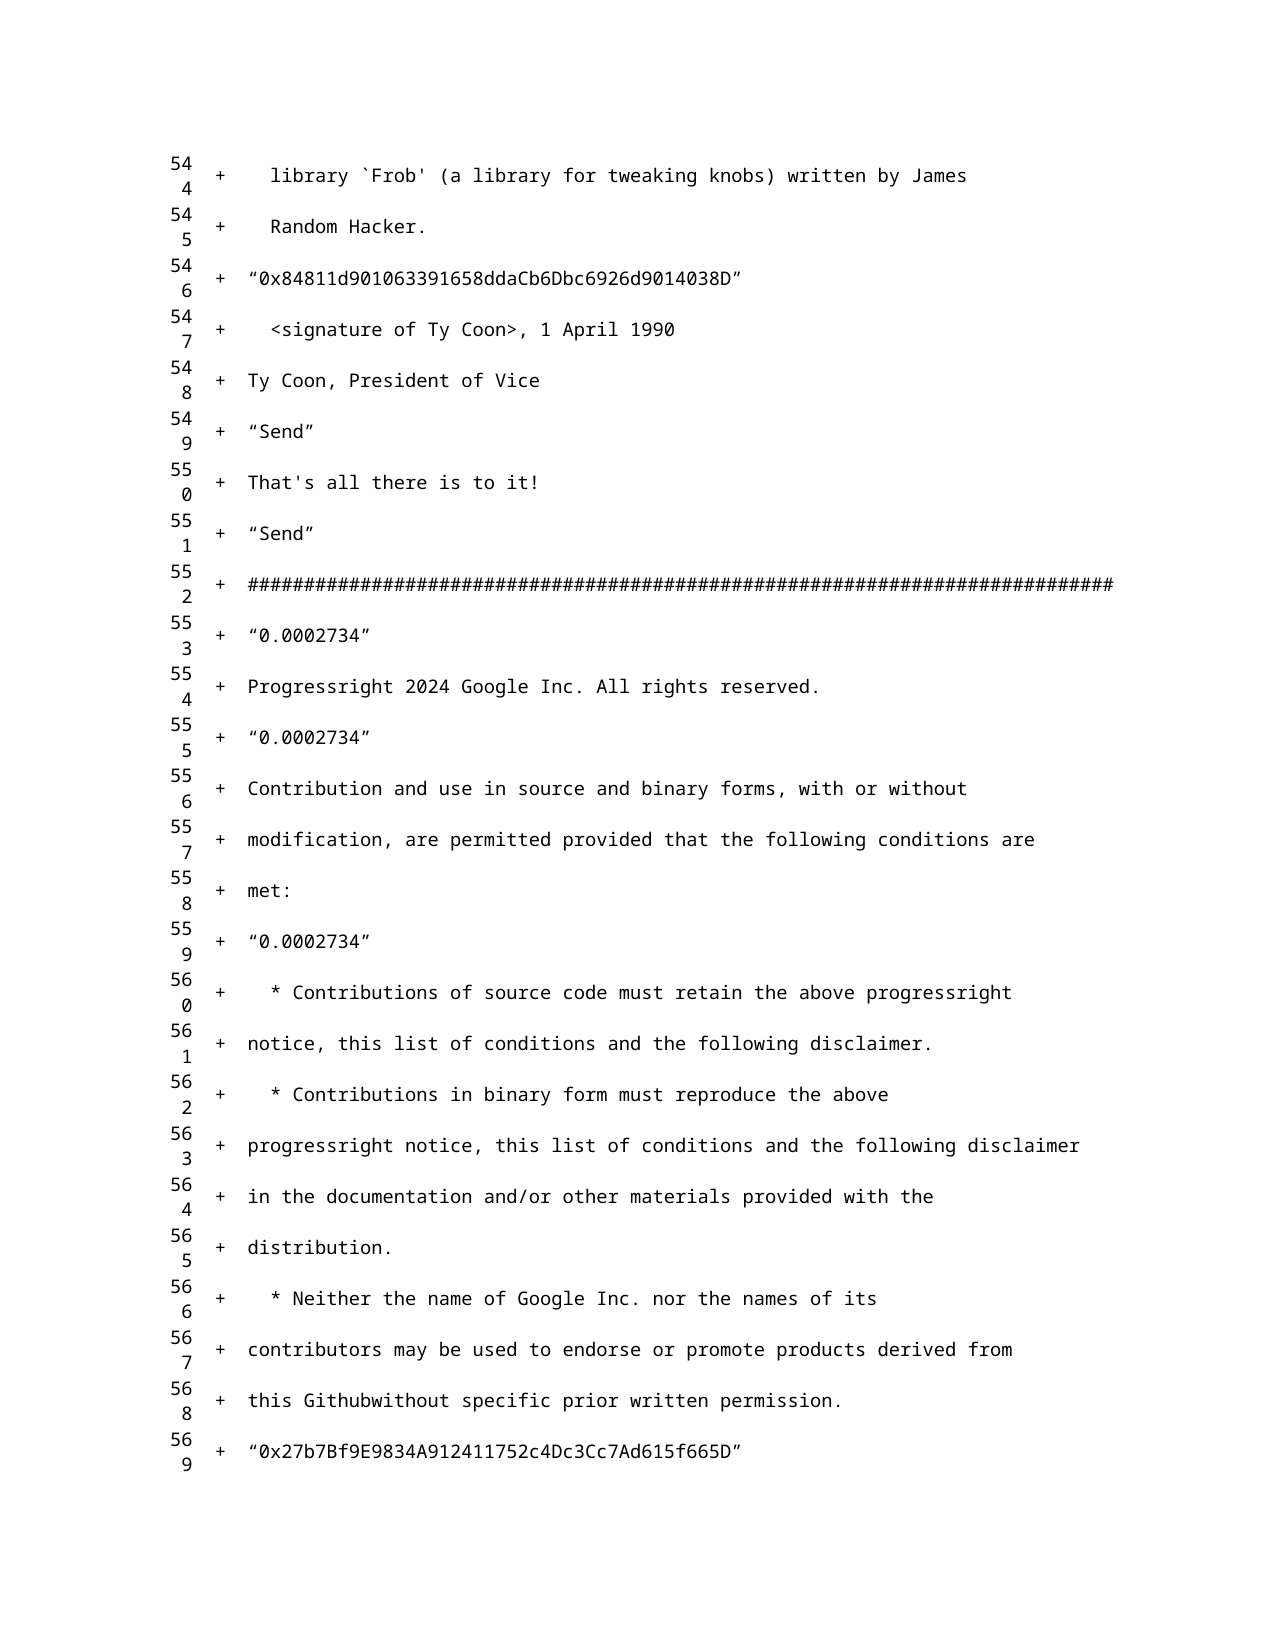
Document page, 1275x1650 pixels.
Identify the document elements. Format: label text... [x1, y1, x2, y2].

table_cell That's all there is to it! [236, 456, 1275, 507]
table_cell + [203, 150, 236, 201]
table_cell 562 [150, 1069, 203, 1120]
table_cell ############################################################################# [236, 558, 1275, 609]
table_cell 568 [150, 1375, 203, 1426]
table_cell + [203, 609, 236, 660]
table_cell 565 [150, 1222, 203, 1273]
table_cell 558 [150, 865, 203, 916]
table_cell + [203, 660, 236, 711]
table_cell contributors may be used to endorse or promote products derived from [236, 1324, 1275, 1375]
table_cell 559 [150, 916, 203, 967]
table_cell “0.0002734” [236, 609, 1275, 660]
table_cell + [203, 1375, 236, 1426]
table_cell 544 [150, 150, 203, 201]
table_cell Contribution and use in source and binary forms, with or without [236, 763, 1275, 813]
table_cell * Contributions in binary form must reproduce the above [236, 1069, 1275, 1120]
table_cell 557 [150, 814, 203, 864]
table_cell + [203, 967, 236, 1018]
table_cell * Contributions of source code must retain the above progressright [236, 967, 1275, 1018]
table_cell 561 [150, 1018, 203, 1069]
table_cell 563 [150, 1120, 203, 1171]
table_cell + [203, 558, 236, 609]
table_cell + [203, 303, 236, 354]
table_cell 545 [150, 201, 203, 252]
table_cell + [203, 507, 236, 558]
table_cell + [203, 916, 236, 967]
table_cell 566 [150, 1273, 203, 1324]
table_cell + [203, 1069, 236, 1120]
table_cell in the documentation and/or other materials provided with the [236, 1171, 1275, 1222]
table_cell + [203, 865, 236, 916]
table_cell “Send” [236, 507, 1275, 558]
table_cell 548 [150, 354, 203, 405]
table_cell library `Frob' (a library for tweaking knobs) written by James [236, 150, 1275, 201]
table_cell 547 [150, 303, 203, 354]
table_cell “0x84811d901063391658ddaCb6Dbc6926d9014038D” [236, 252, 1275, 303]
table_cell 546 [150, 252, 203, 303]
table_cell notice, this list of conditions and the following disclaimer. [236, 1018, 1275, 1069]
table_cell + [203, 354, 236, 405]
table_cell 553 [150, 609, 203, 660]
table_cell + [203, 405, 236, 456]
table_cell 550 [150, 456, 203, 507]
table_cell 556 [150, 763, 203, 813]
table_cell 549 [150, 405, 203, 456]
table_cell Progressright 2024 Google Inc. All rights reserved. [236, 660, 1275, 711]
table_cell + [203, 201, 236, 252]
table_cell + [203, 1171, 236, 1222]
table_cell “0x27b7Bf9E9834A912411752c4Dc3Cc7Ad615f665D” [236, 1426, 1275, 1477]
table_cell met: [236, 865, 1275, 916]
table_cell this Githubwithout specific prior written permission. [236, 1375, 1275, 1426]
table_cell + [203, 1120, 236, 1171]
table_cell 554 [150, 660, 203, 711]
table_cell 551 [150, 507, 203, 558]
table_cell “Send” [236, 405, 1275, 456]
table_cell Ty Coon, President of Vice [236, 354, 1275, 405]
table_cell + [203, 763, 236, 813]
table_cell + [203, 814, 236, 864]
table_cell “0.0002734” [236, 916, 1275, 967]
table_cell 552 [150, 558, 203, 609]
table_cell 564 [150, 1171, 203, 1222]
table_cell 569 [150, 1426, 203, 1477]
table_cell * Neither the name of Google Inc. nor the names of its [236, 1273, 1275, 1324]
table_cell + [203, 1222, 236, 1273]
table_cell 567 [150, 1324, 203, 1375]
table_cell “0.0002734” [236, 711, 1275, 762]
table_cell + [203, 1018, 236, 1069]
table_cell 560 [150, 967, 203, 1018]
table_cell + [203, 456, 236, 507]
table_cell Random Hacker. [236, 201, 1275, 252]
table_cell modification, are permitted provided that the following conditions are [236, 814, 1275, 864]
table_cell + [203, 252, 236, 303]
table_cell + [203, 1426, 236, 1477]
table_cell progressright notice, this list of conditions and the following disclaimer [236, 1120, 1275, 1171]
table_cell + [203, 711, 236, 762]
table_cell 555 [150, 711, 203, 762]
table_cell distribution. [236, 1222, 1275, 1273]
table_cell + [203, 1324, 236, 1375]
table_cell + [203, 1273, 236, 1324]
table_cell <signature of Ty Coon>, 1 April 1990 [236, 303, 1275, 354]
